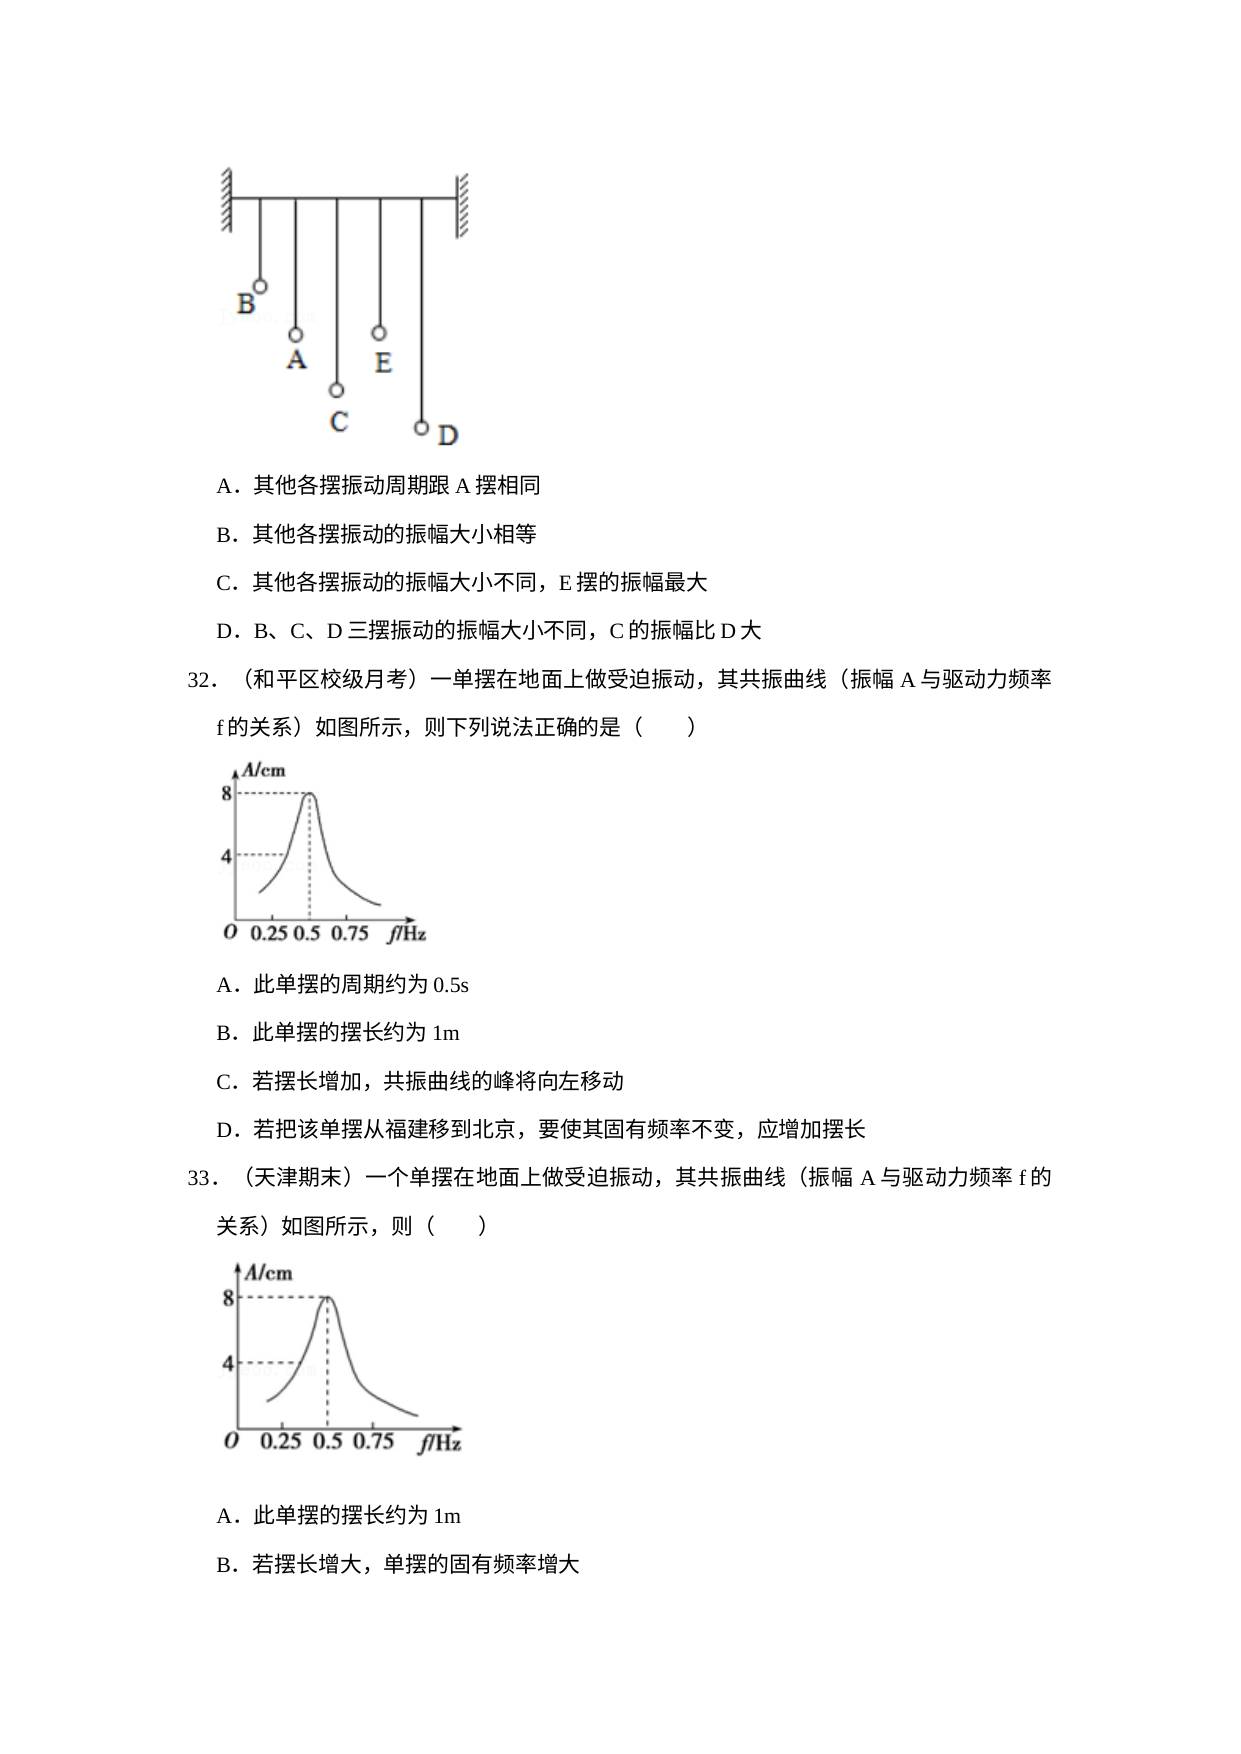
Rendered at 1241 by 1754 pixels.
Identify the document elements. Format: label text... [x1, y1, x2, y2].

picture [216, 1257, 468, 1461]
text B．此单摆的摆长约为1m [187, 1015, 1053, 1047]
text A．此单摆的摆长约为1m [187, 1498, 1053, 1530]
text D．B、C、D三摆振动的振幅大小不同，C的振幅比D大 [187, 613, 1053, 645]
text A．其他各摆振动周期跟A摆相同 [187, 468, 1053, 500]
text B．其他各摆振动的振幅大小相等 [187, 516, 1053, 549]
picture [216, 162, 473, 450]
text C．若摆长增加，共振曲线的峰将向左移动 [187, 1063, 1053, 1096]
picture [216, 758, 431, 951]
text C．其他各摆振动的振幅大小不同，E摆的振幅最大 [187, 564, 1053, 597]
text 33．（天津期末）一个单摆在地面上做受迫振动，其共振曲线（振幅A与驱动力频率f的关系）如图所示，则（ ） [187, 1160, 1053, 1241]
text B．若摆长增大，单摆的固有频率增大 [187, 1546, 1053, 1579]
text D．若把该单摆从福建移到北京，要使其固有频率不变，应增加摆长 [187, 1112, 1053, 1144]
text A．此单摆的周期约为0.5s [187, 967, 1053, 999]
text 32．（和平区校级月考）一单摆在地面上做受迫振动，其共振曲线（振幅A与驱动力频率f的关系）如图所示，则下列说法正确的是（ ） [187, 661, 1053, 742]
